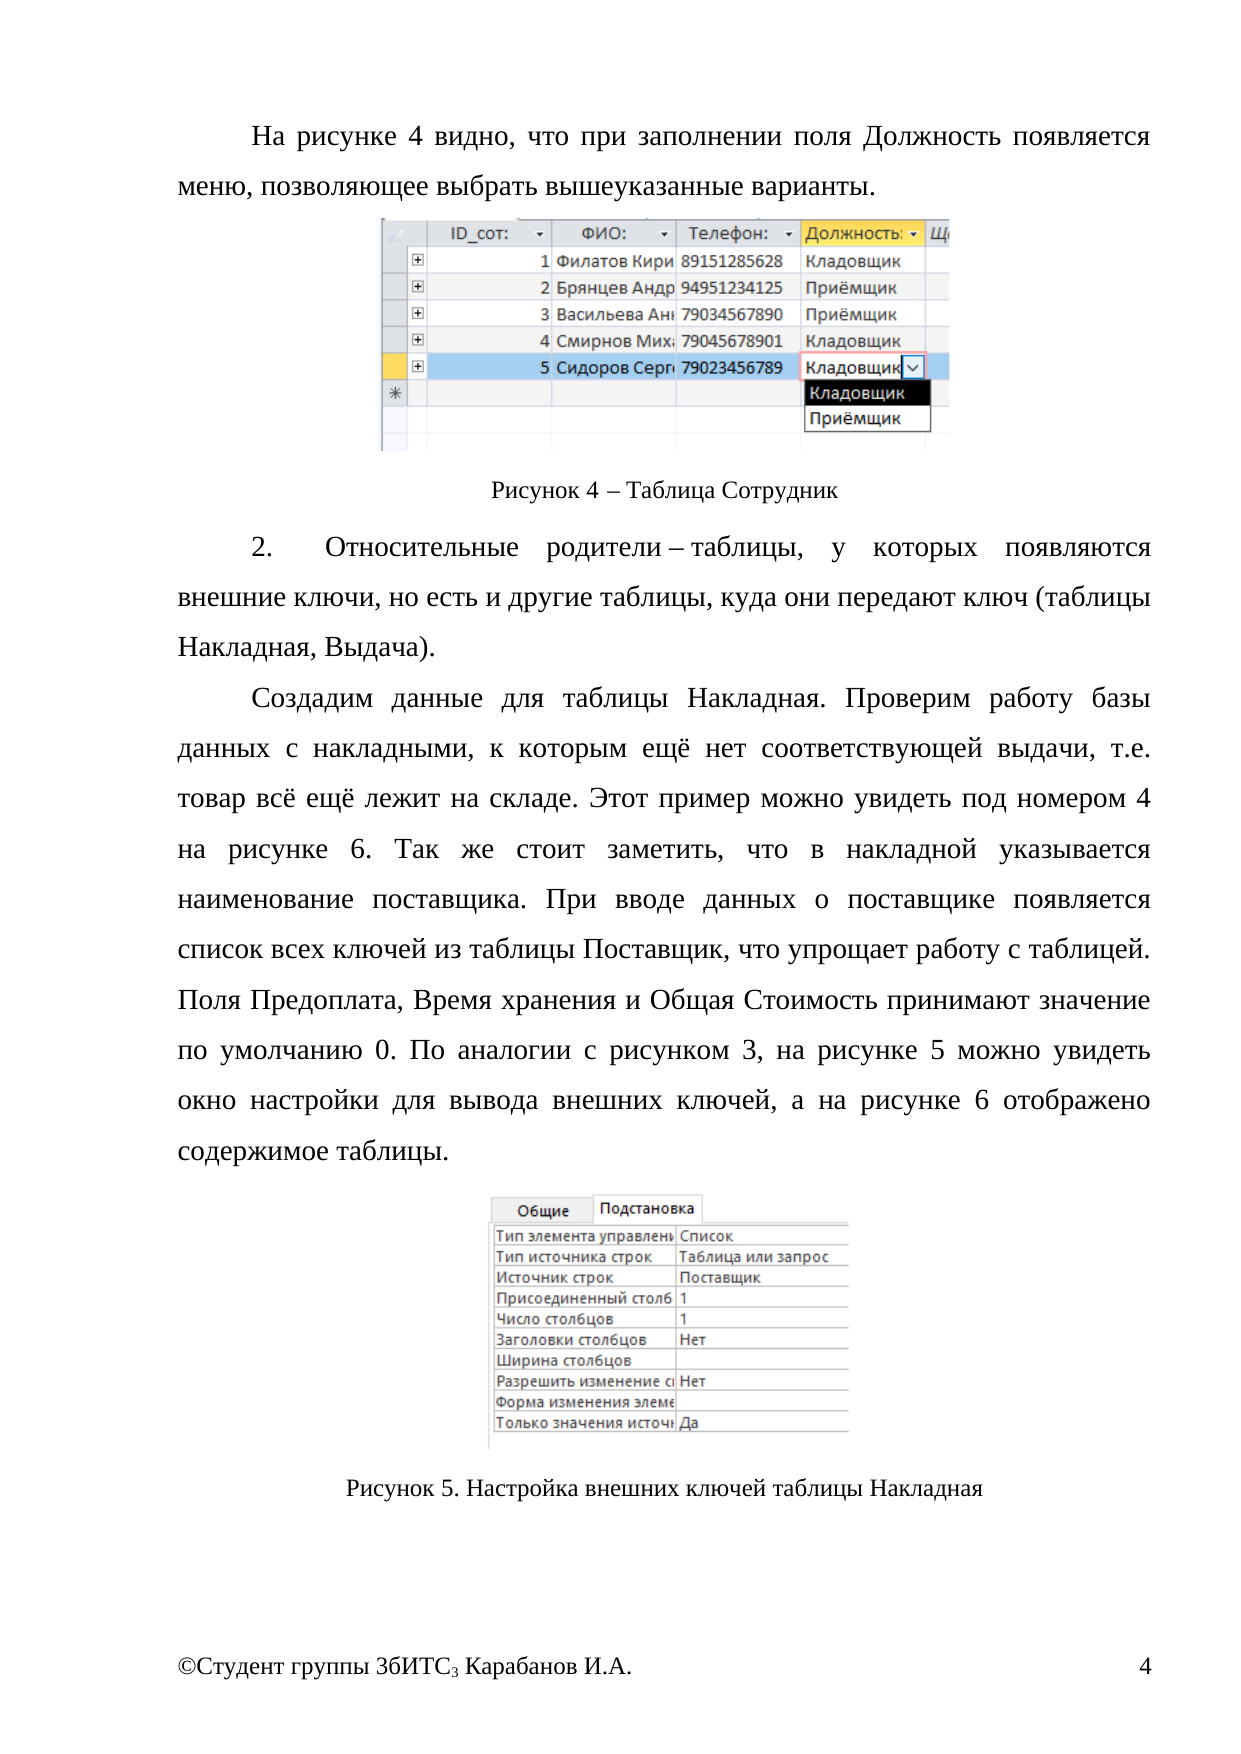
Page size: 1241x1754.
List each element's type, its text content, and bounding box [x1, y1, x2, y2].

text Рисунок 4 – Таблица Сотрудник [177, 475, 1152, 504]
picture [379, 218, 950, 451]
text Рисунок 5. Настройка внешних ключей таблицы Накладная [177, 1473, 1152, 1502]
list Относительные родители – таблицы, у которых появляются внешние ключи, но есть и другие таблицы, куда они передают ключ (таблицы Накладная, Выдача). [177, 529, 1152, 663]
picture [480, 1183, 849, 1449]
text На рисунке 4 видно, что при заполнении поля Должность появляется меню, позволяющее выбрать вышеуказанные варианты. [177, 118, 1152, 202]
text Создадим данные для таблицы Накладная. Проверим работу базы данных с накладными, к которым ещё нет соответствующей выдачи, т.е. товар всё ещё лежит на складе. Этот пример можно увидеть под номером 4 на рисунке 6. Так же стоит заметить, что в накладной указывается наименование поставщика. При вводе данных о поставщике появляется список всех ключей из таблицы Поставщик, что упрощает работу с таблицей. Поля Предоплата, Время хранения и Общая Стоимость принимают значение по умолчанию 0. По аналогии с рисунком 3, на рисунке 5 можно увидеть окно настройки для вывода внешних ключей, а на рисунке 6 отображено содержимое таблицы. [177, 680, 1152, 1166]
